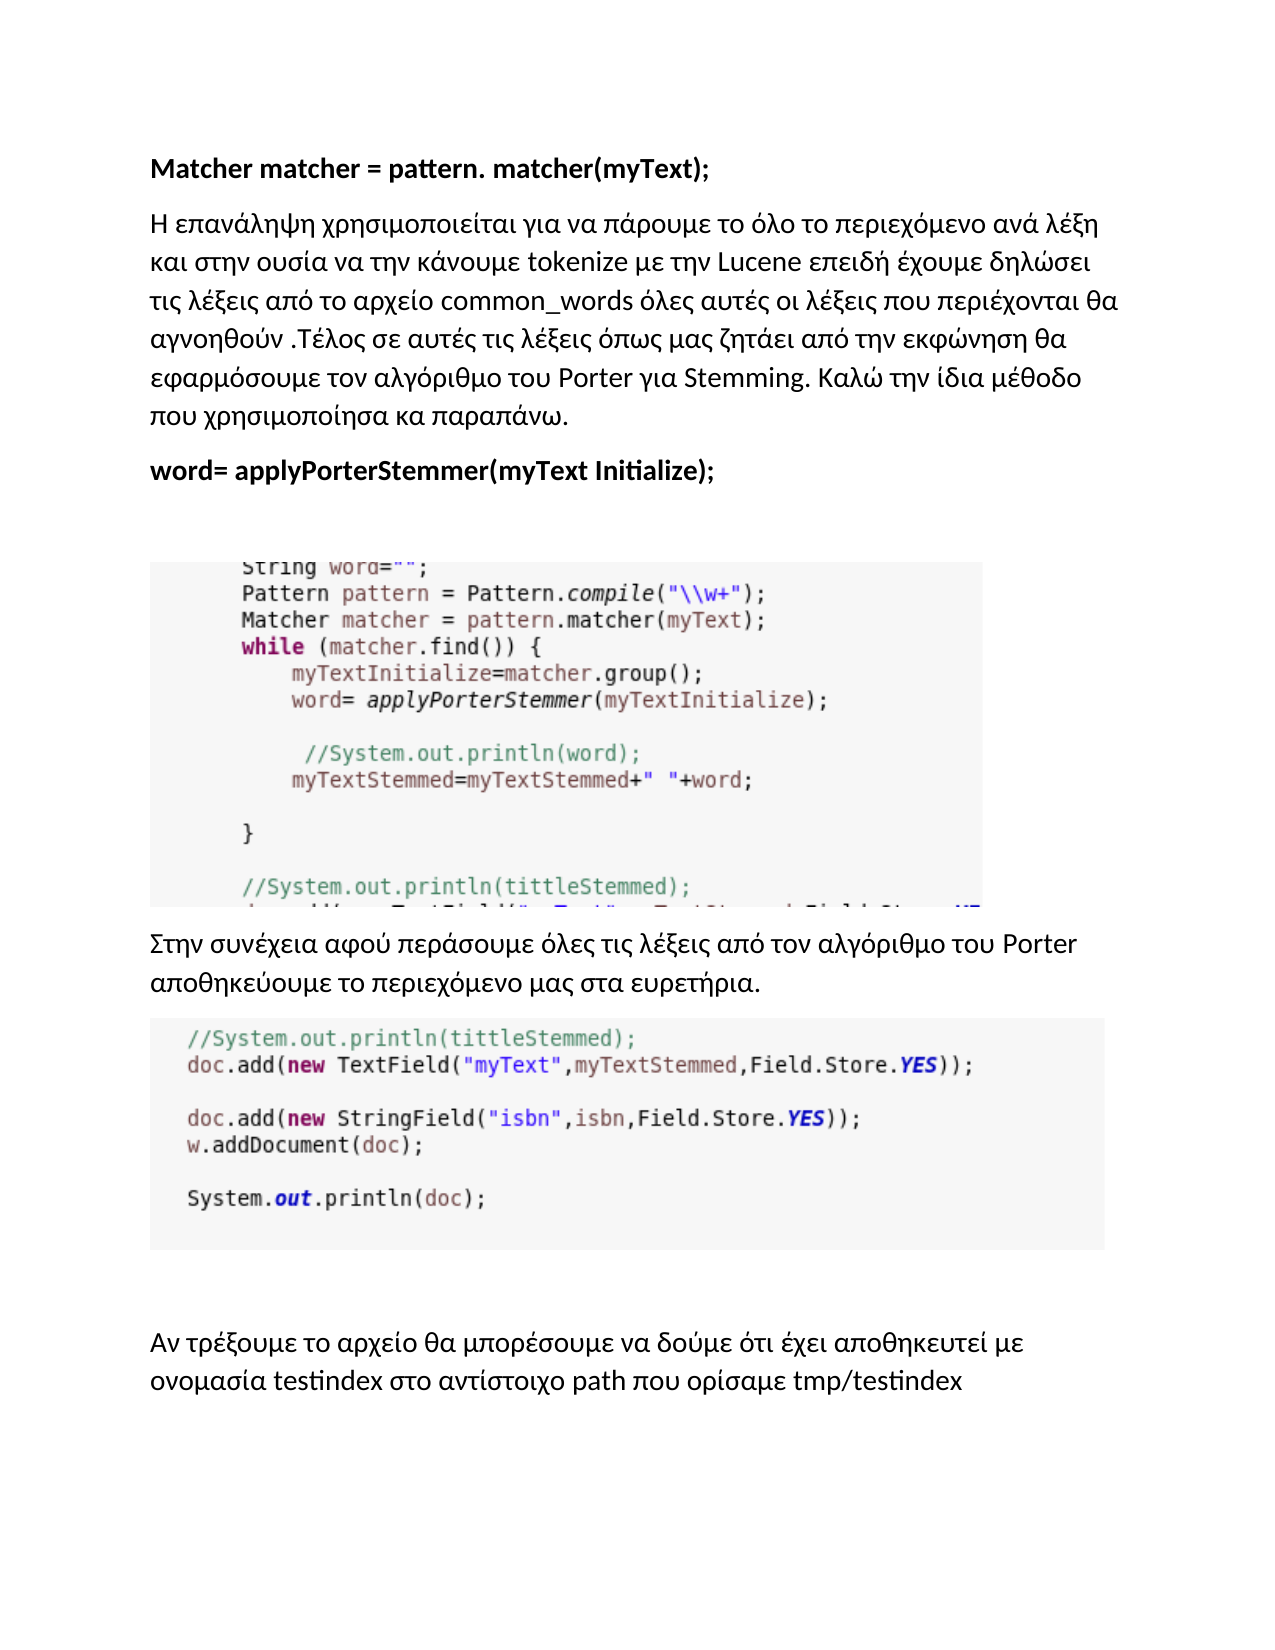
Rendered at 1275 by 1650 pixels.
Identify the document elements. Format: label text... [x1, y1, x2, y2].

text word= applyPorterStemmer(myText Initialize); [150, 452, 1125, 488]
text Στην συνέχεια αφού περάσουμε όλες τις λέξεις από τον αλγόριθμο του Porter αποθηκεύουμε το περιεχόμενο μας στα ευρετήρια. [150, 925, 1125, 999]
text Η επανάληψη χρησιμοποιείται για να πάρουμε το όλο το περιεχόμενο ανά λέξη και στην ουσία να την κάνουμε tokenize με την Lucene επειδή έχουμε δηλώσει τις λέξεις από το αρχείο common_words όλες αυτές οι λέξεις που περιέχονται θα αγνοηθούν .Τέλος σε αυτές τις λέξεις όπως μας ζητάει από την εκφώνηση θα εφαρμόσουμε τον αλγόριθμο του Porter για Stemming. Καλώ την ίδια μέθοδο που χρησιμοποίησα κα παραπάνω. [150, 205, 1125, 433]
text Matcher matcher = pattern. matcher(myText); [150, 150, 1125, 186]
picture [150, 1018, 1105, 1250]
picture [150, 562, 983, 907]
text Αν τρέξουμε το αρχείο θα μπορέσουμε να δούμε ότι έχει αποθηκευτεί με ονομασία testindex στο αντίστοιχο path που ορίσαμε tmp/testindex [150, 1324, 1125, 1398]
